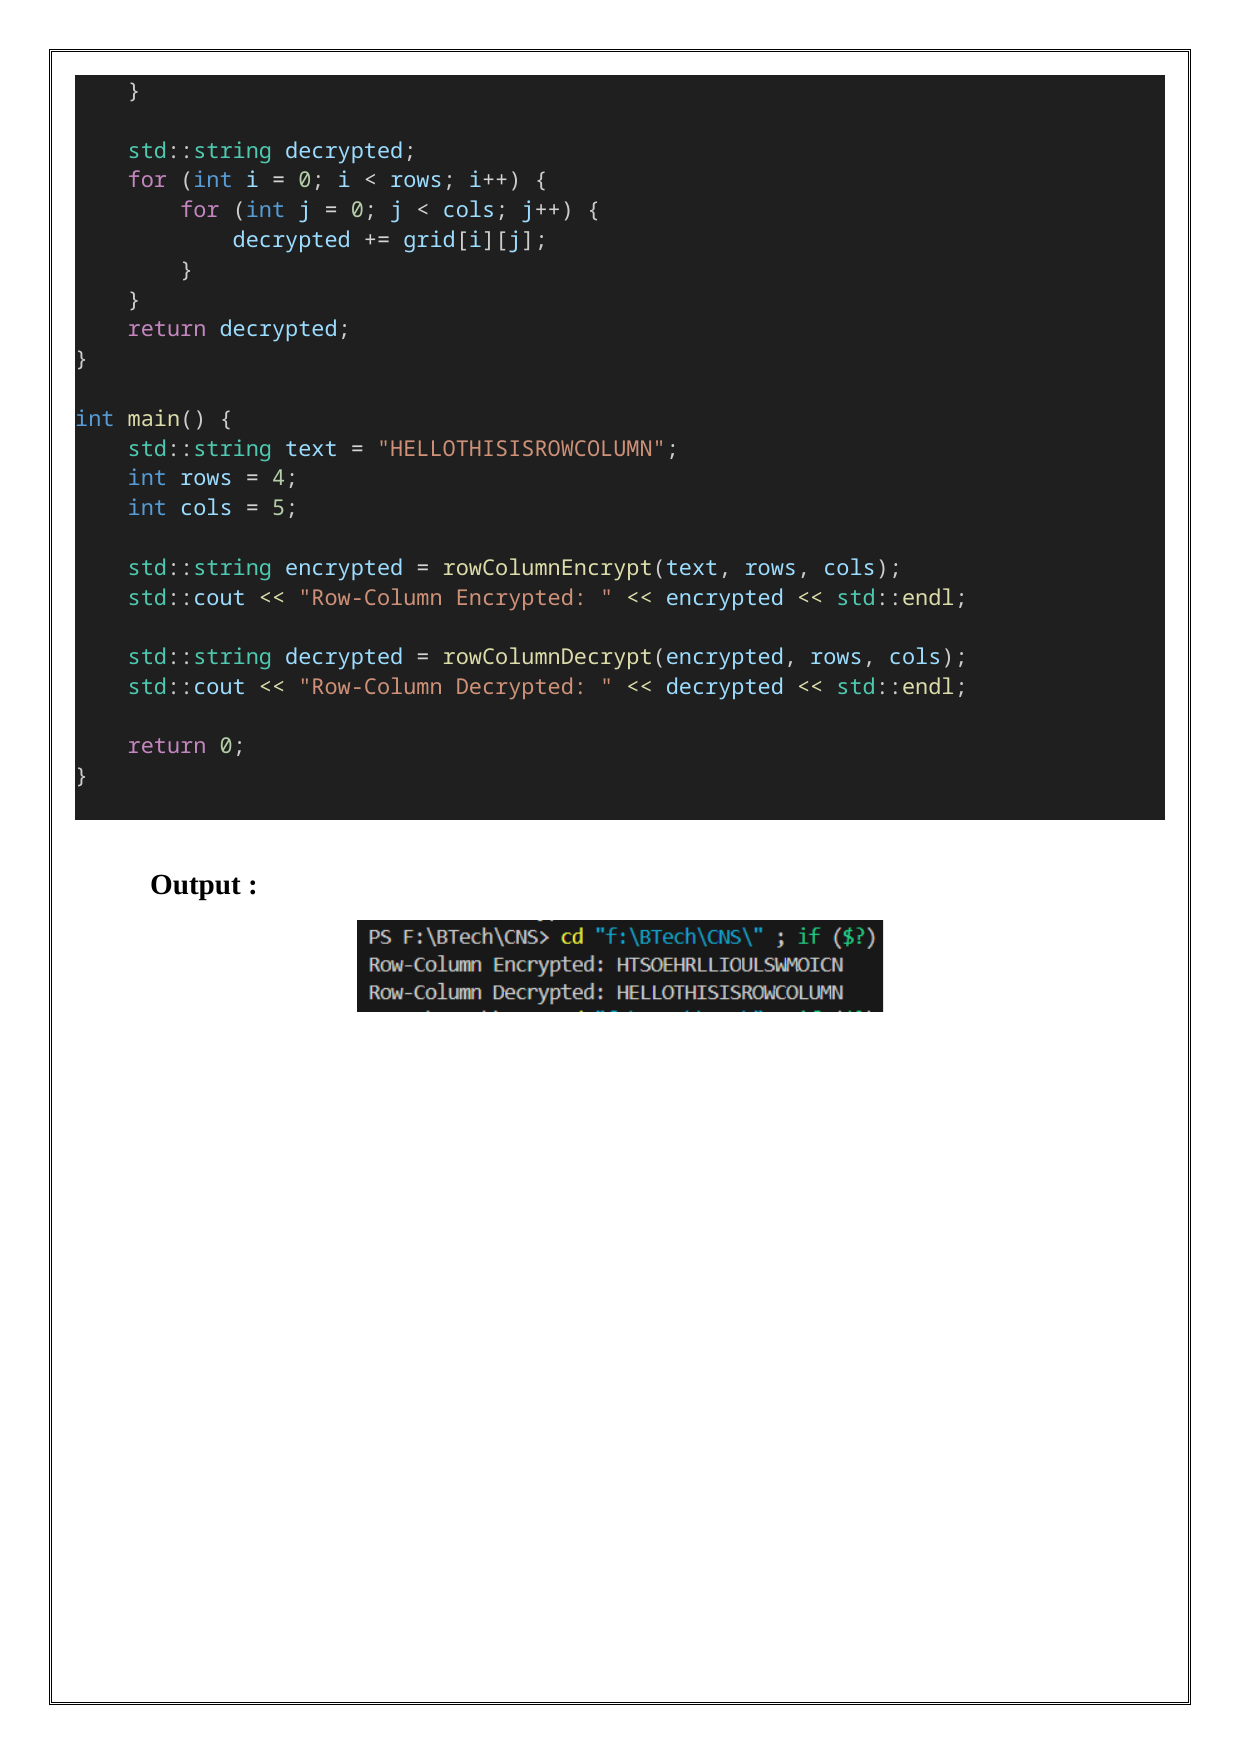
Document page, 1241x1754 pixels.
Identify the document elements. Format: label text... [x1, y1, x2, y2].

text Output : [75, 867, 1165, 901]
text decrypted += grid[i][j]; [75, 224, 1165, 254]
text } [75, 75, 1165, 105]
picture [357, 920, 884, 1012]
text int rows = 4; [75, 462, 1165, 492]
text std::cout << "Row-Column Decrypted: " << decrypted << std::endl; [75, 671, 1165, 701]
text std::cout << "Row-Column Encrypted: " << encrypted << std::endl; [75, 581, 1165, 611]
text for (int j = 0; j < cols; j++) { [75, 194, 1165, 224]
text int main() { [75, 403, 1165, 432]
text std::string text = "HELLOTHISISROWCOLUMN"; [75, 432, 1165, 462]
text } [75, 283, 1165, 313]
text int cols = 5; [75, 492, 1165, 522]
text } [75, 254, 1165, 283]
text } [75, 760, 1165, 790]
text std::string decrypted; [75, 134, 1165, 164]
text std::string decrypted = rowColumnDecrypt(encrypted, rows, cols); [75, 641, 1165, 671]
text for (int i = 0; i < rows; i++) { [75, 164, 1165, 194]
text return 0; [75, 730, 1165, 760]
text std::string encrypted = rowColumnEncrypt(text, rows, cols); [75, 552, 1165, 581]
text return decrypted; [75, 313, 1165, 343]
text } [75, 343, 1165, 373]
